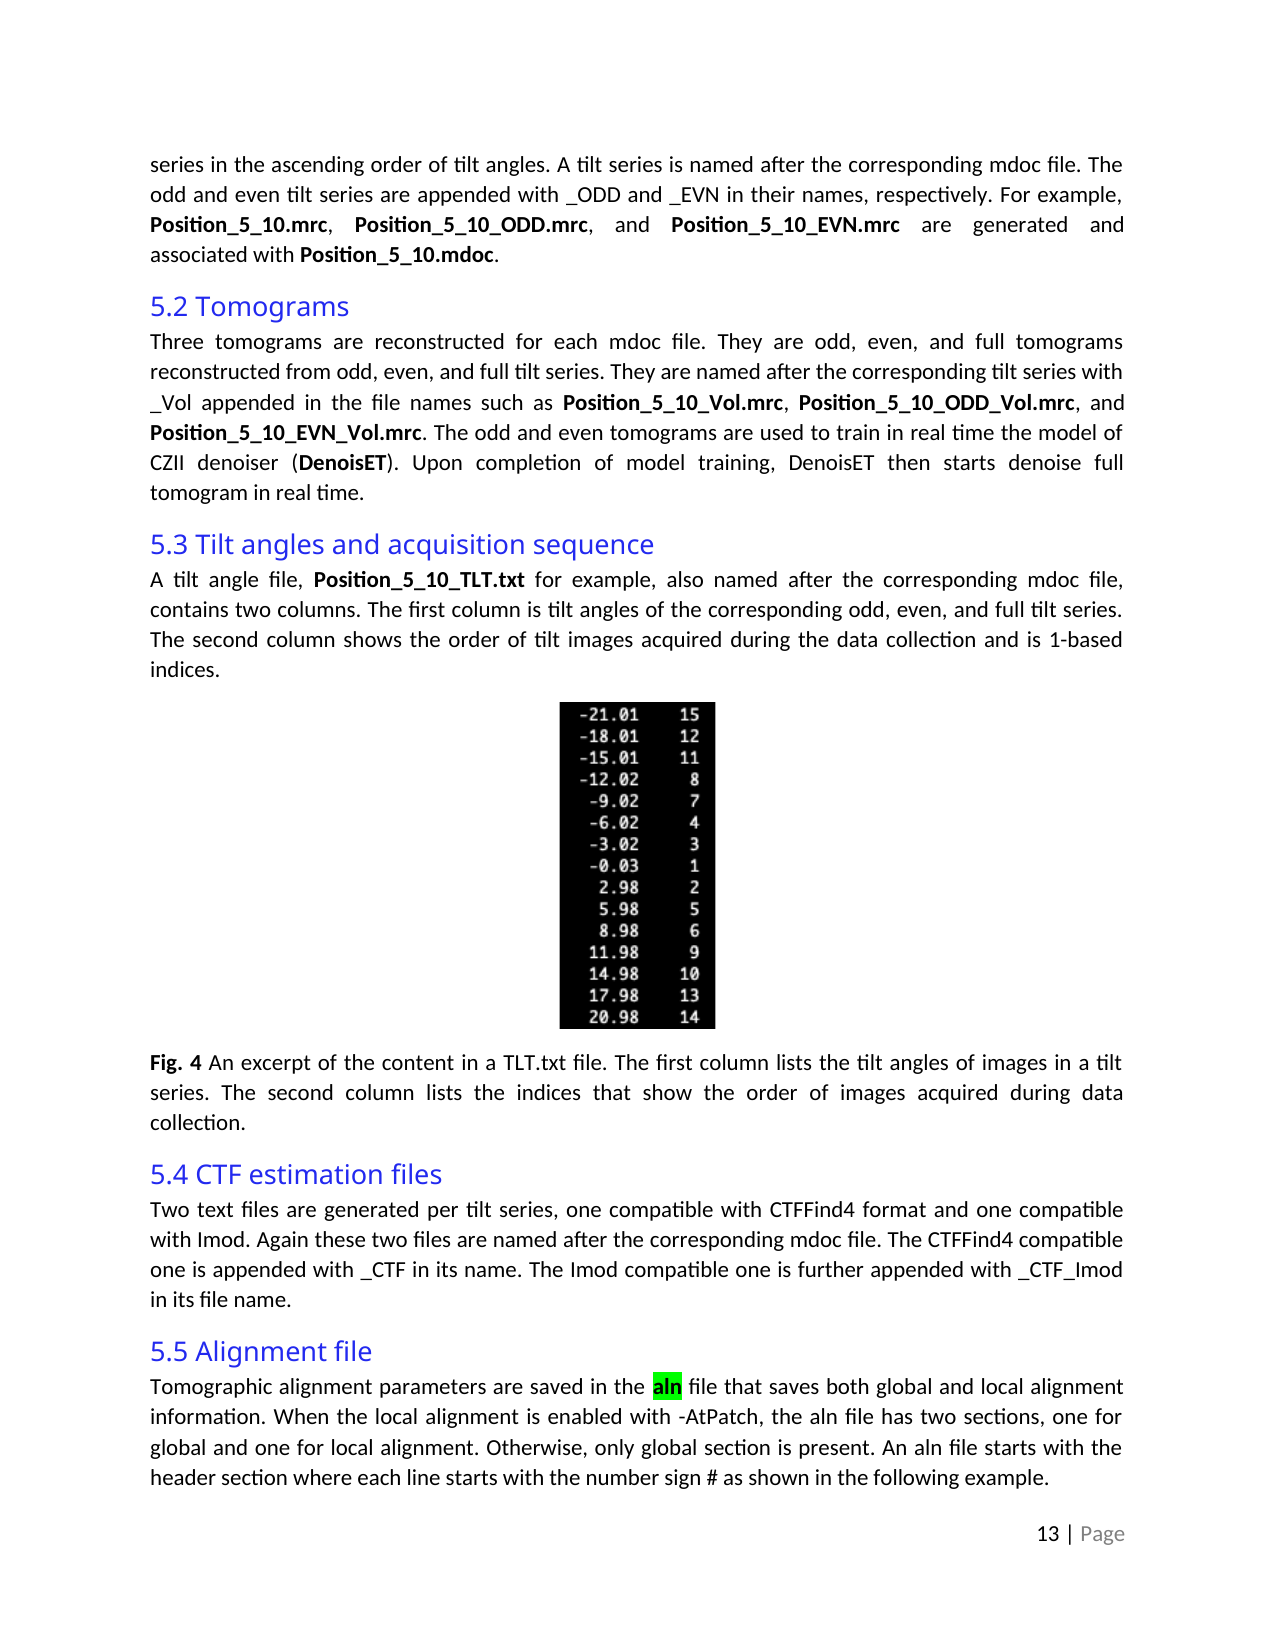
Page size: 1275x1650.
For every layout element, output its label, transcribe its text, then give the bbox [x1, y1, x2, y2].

text Two text files are generated per tilt series, one compatible with CTFFind4 format and one compatible with Imod. Again these two files are named after the corresponding mdoc file. The CTFFind4 compatible one is appended with _CTF in its name. The Imod compatible one is further appended with _CTF_Imod in its file name. [150, 1195, 1125, 1314]
text A tilt angle file, Position_5_10_TLT.txt for example, also named after the corresponding mdoc file, contains two columns. The first column is tilt angles of the corresponding odd, even, and full tilt series. The second column shows the order of tilt images acquired during the data collection and is 1-based indices. [150, 565, 1125, 684]
text Three tomograms are reconstructed for each mdoc file. They are odd, even, and full tomograms reconstructed from odd, even, and full tilt series. They are named after the corresponding tilt series with _Vol appended in the file names such as Position_5_10_Vol.mrc, Position_5_10_ODD_Vol.mrc, and Position_5_10_EVN_Vol.mrc. The odd and even tomograms are used to train in real time the model of CZII denoiser (DenoisET). Upon completion of model training, DenoisET then starts denoise full tomogram in real time. [150, 327, 1125, 506]
subtitle 5.5 Alignment file [150, 1332, 1125, 1369]
subtitle 5.4 CTF estimation files [150, 1155, 1125, 1192]
subtitle 5.2 Tomograms [150, 287, 1125, 324]
picture [559, 702, 716, 1029]
text Tomographic alignment parameters are saved in the aln file that saves both global and local alignment information. When the local alignment is enabled with -AtPatch, the aln file has two sections, one for global and one for local alignment. Otherwise, only global section is present. An aln file starts with the header section where each line starts with the number sign # as shown in the following example. [150, 1372, 1125, 1491]
subtitle 5.3 Tilt angles and acquisition sequence [150, 525, 1125, 562]
text Fig. 4 An excerpt of the content in a TLT.txt file. The first column lists the tilt angles of images in a tilt series. The second column lists the indices that show the order of images acquired during data collection. [150, 1048, 1125, 1136]
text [150, 150, 1125, 269]
